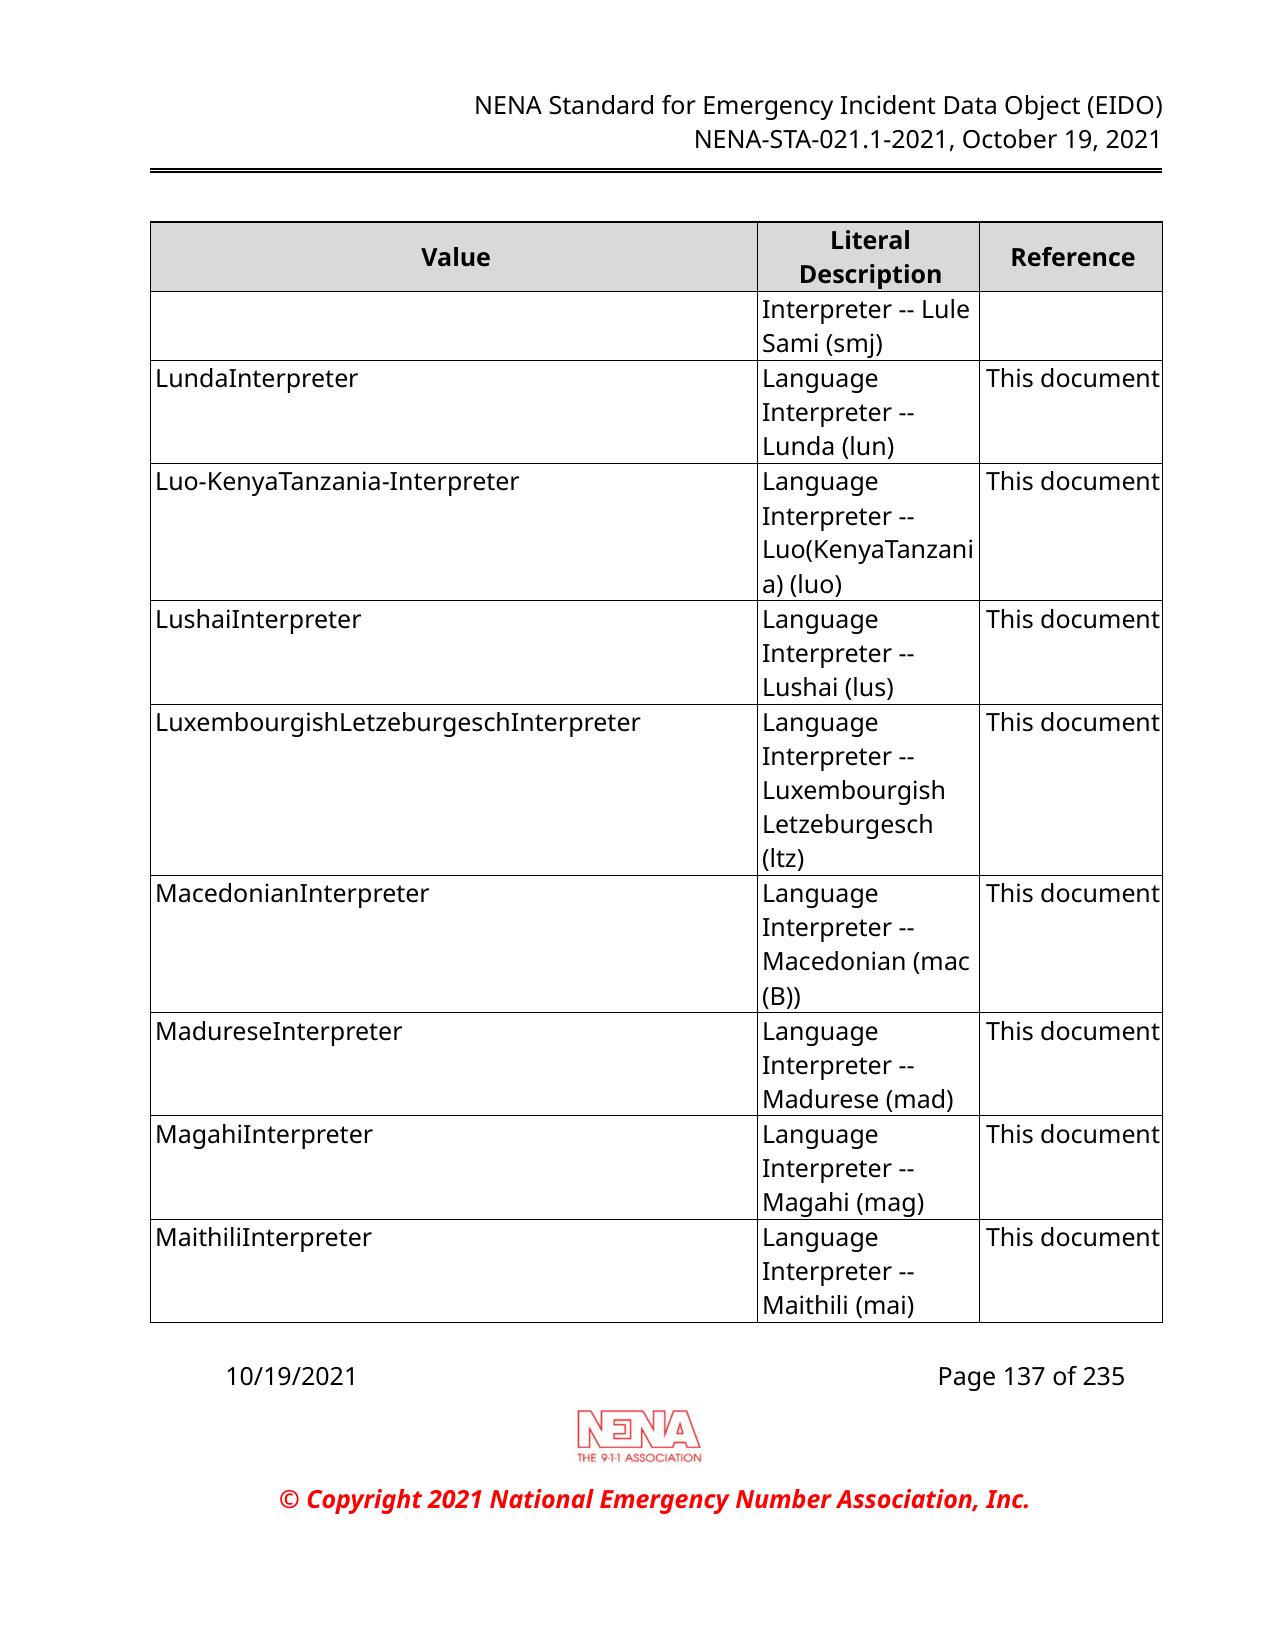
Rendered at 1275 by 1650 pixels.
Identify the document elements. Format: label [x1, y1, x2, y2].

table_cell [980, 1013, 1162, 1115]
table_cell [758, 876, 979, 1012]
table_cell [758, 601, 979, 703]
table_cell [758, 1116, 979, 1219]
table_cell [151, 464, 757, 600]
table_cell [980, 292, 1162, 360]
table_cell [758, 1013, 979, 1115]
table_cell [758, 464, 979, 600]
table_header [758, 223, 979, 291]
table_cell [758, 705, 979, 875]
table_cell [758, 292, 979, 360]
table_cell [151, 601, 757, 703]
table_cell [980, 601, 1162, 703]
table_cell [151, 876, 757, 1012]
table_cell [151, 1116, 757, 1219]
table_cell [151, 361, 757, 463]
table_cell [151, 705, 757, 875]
picture [569, 1404, 706, 1470]
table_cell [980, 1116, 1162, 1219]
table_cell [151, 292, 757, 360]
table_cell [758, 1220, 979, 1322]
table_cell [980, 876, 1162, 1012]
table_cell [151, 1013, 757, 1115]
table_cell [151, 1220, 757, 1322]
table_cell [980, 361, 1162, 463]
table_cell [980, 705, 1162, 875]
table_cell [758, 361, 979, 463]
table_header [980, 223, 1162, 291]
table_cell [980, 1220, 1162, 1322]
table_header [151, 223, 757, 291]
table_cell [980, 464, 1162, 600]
